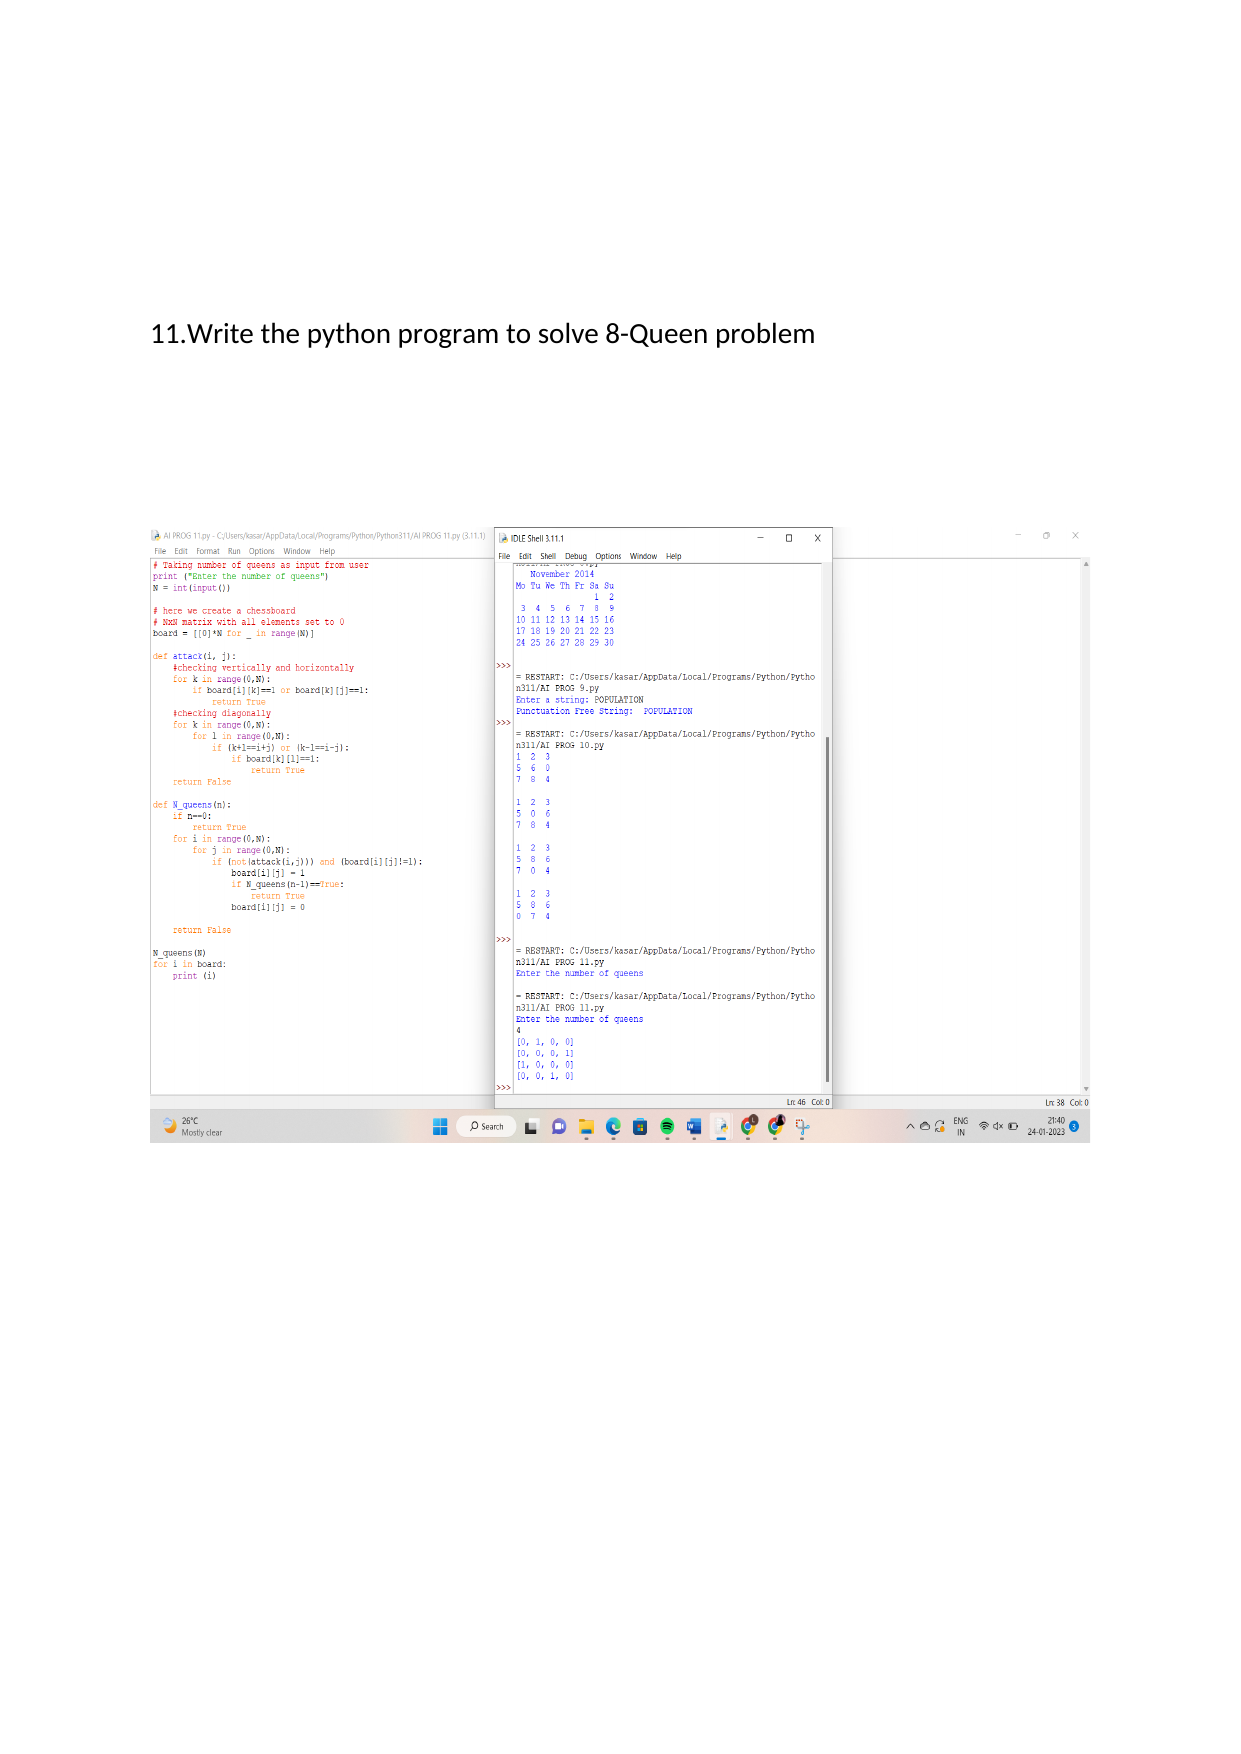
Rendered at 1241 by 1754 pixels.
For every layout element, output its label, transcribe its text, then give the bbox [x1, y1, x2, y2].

picture [150, 527, 1091, 1143]
text 11.Write the python program to solve 8-Queen problem [150, 315, 1090, 351]
